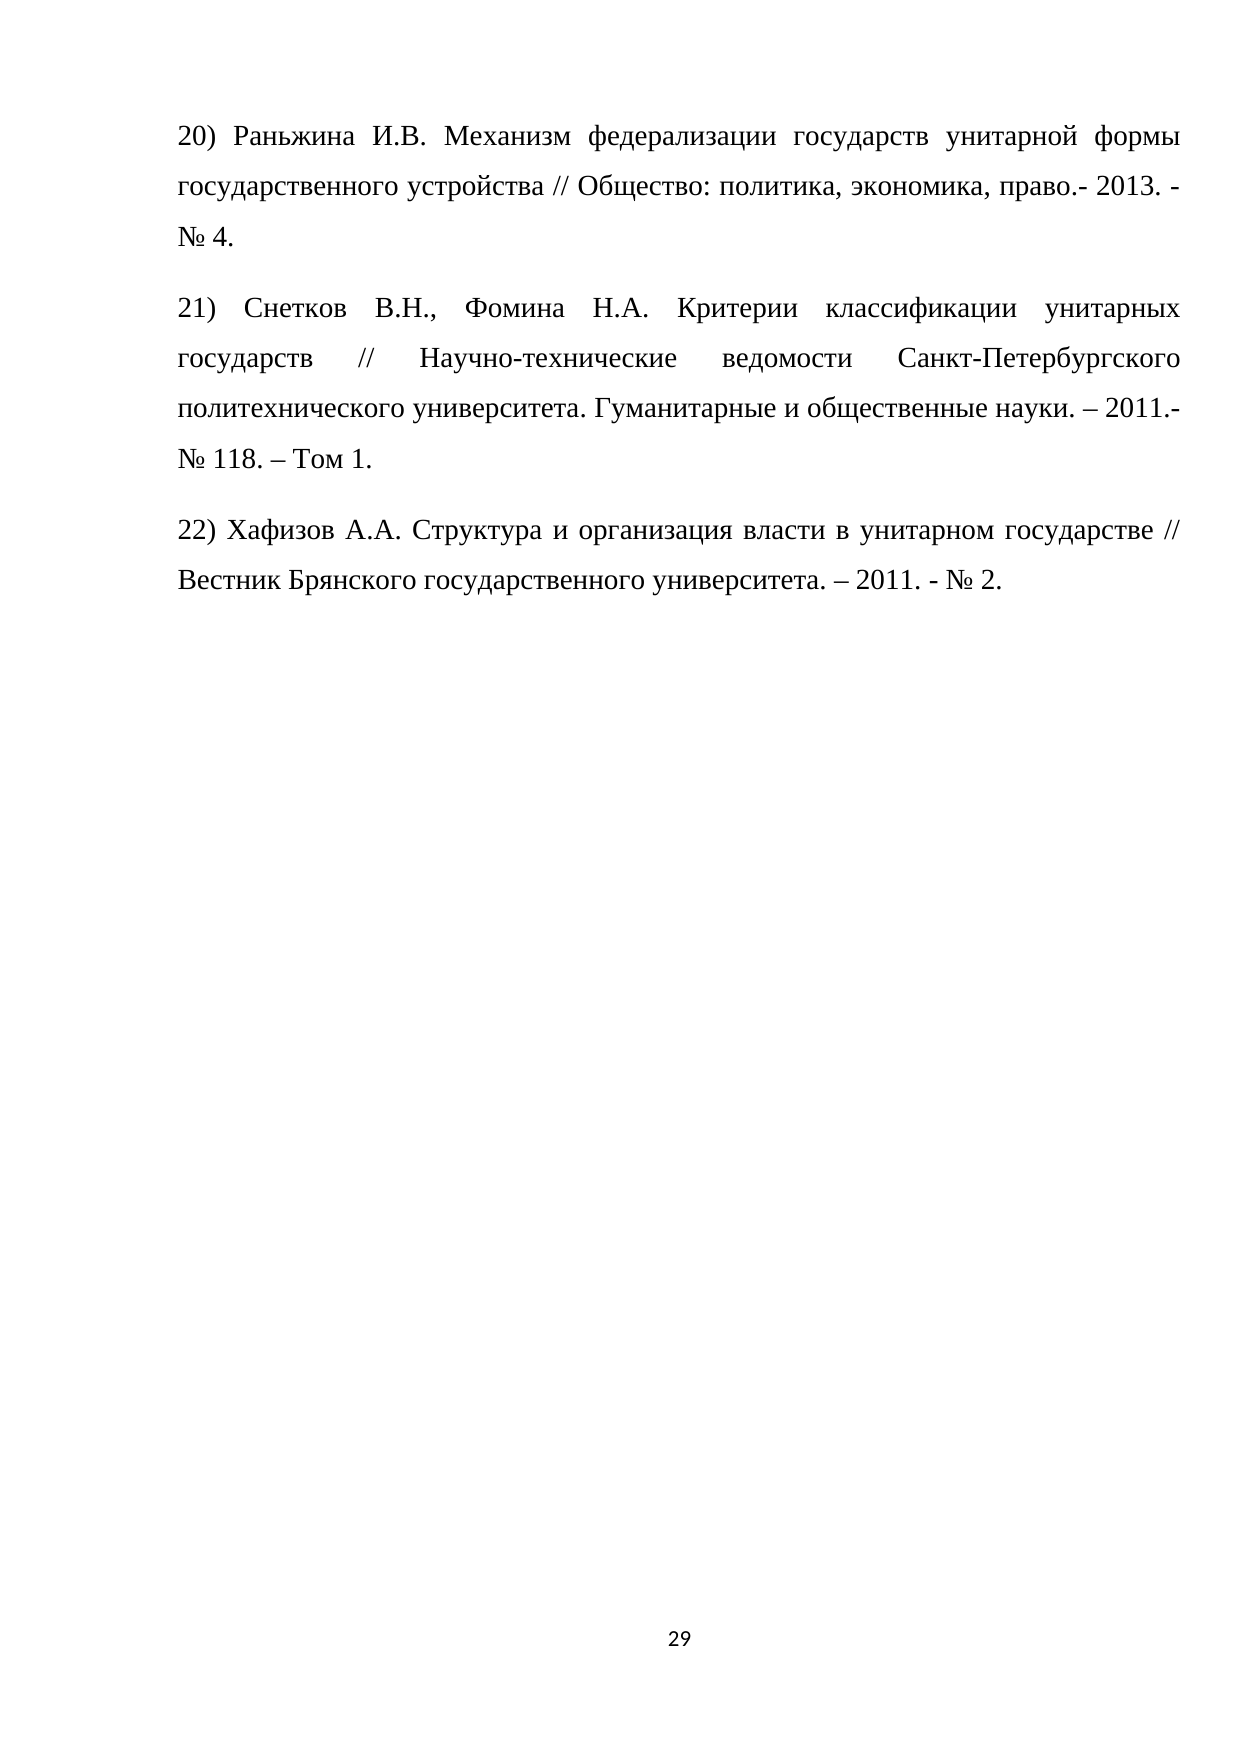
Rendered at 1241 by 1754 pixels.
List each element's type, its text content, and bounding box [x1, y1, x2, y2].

text 20) Раньжина И.В. Механизм федерализации государств унитарной формы государственного устройства // Общество: политика, экономика, право.- 2013. - № 4. [177, 118, 1181, 252]
text 21) Снетков В.Н., Фомина Н.А. Критерии классификации унитарных государств // Научно-технические ведомости Санкт-Петербургского политехнического университета. Гуманитарные и общественные науки. – 2011.- № 118. – Том 1. [177, 290, 1181, 474]
text 22) Хафизов А.А. Структура и организация власти в унитарном государстве // Вестник Брянского государственного университета. – 2011. - № 2. [177, 512, 1181, 596]
